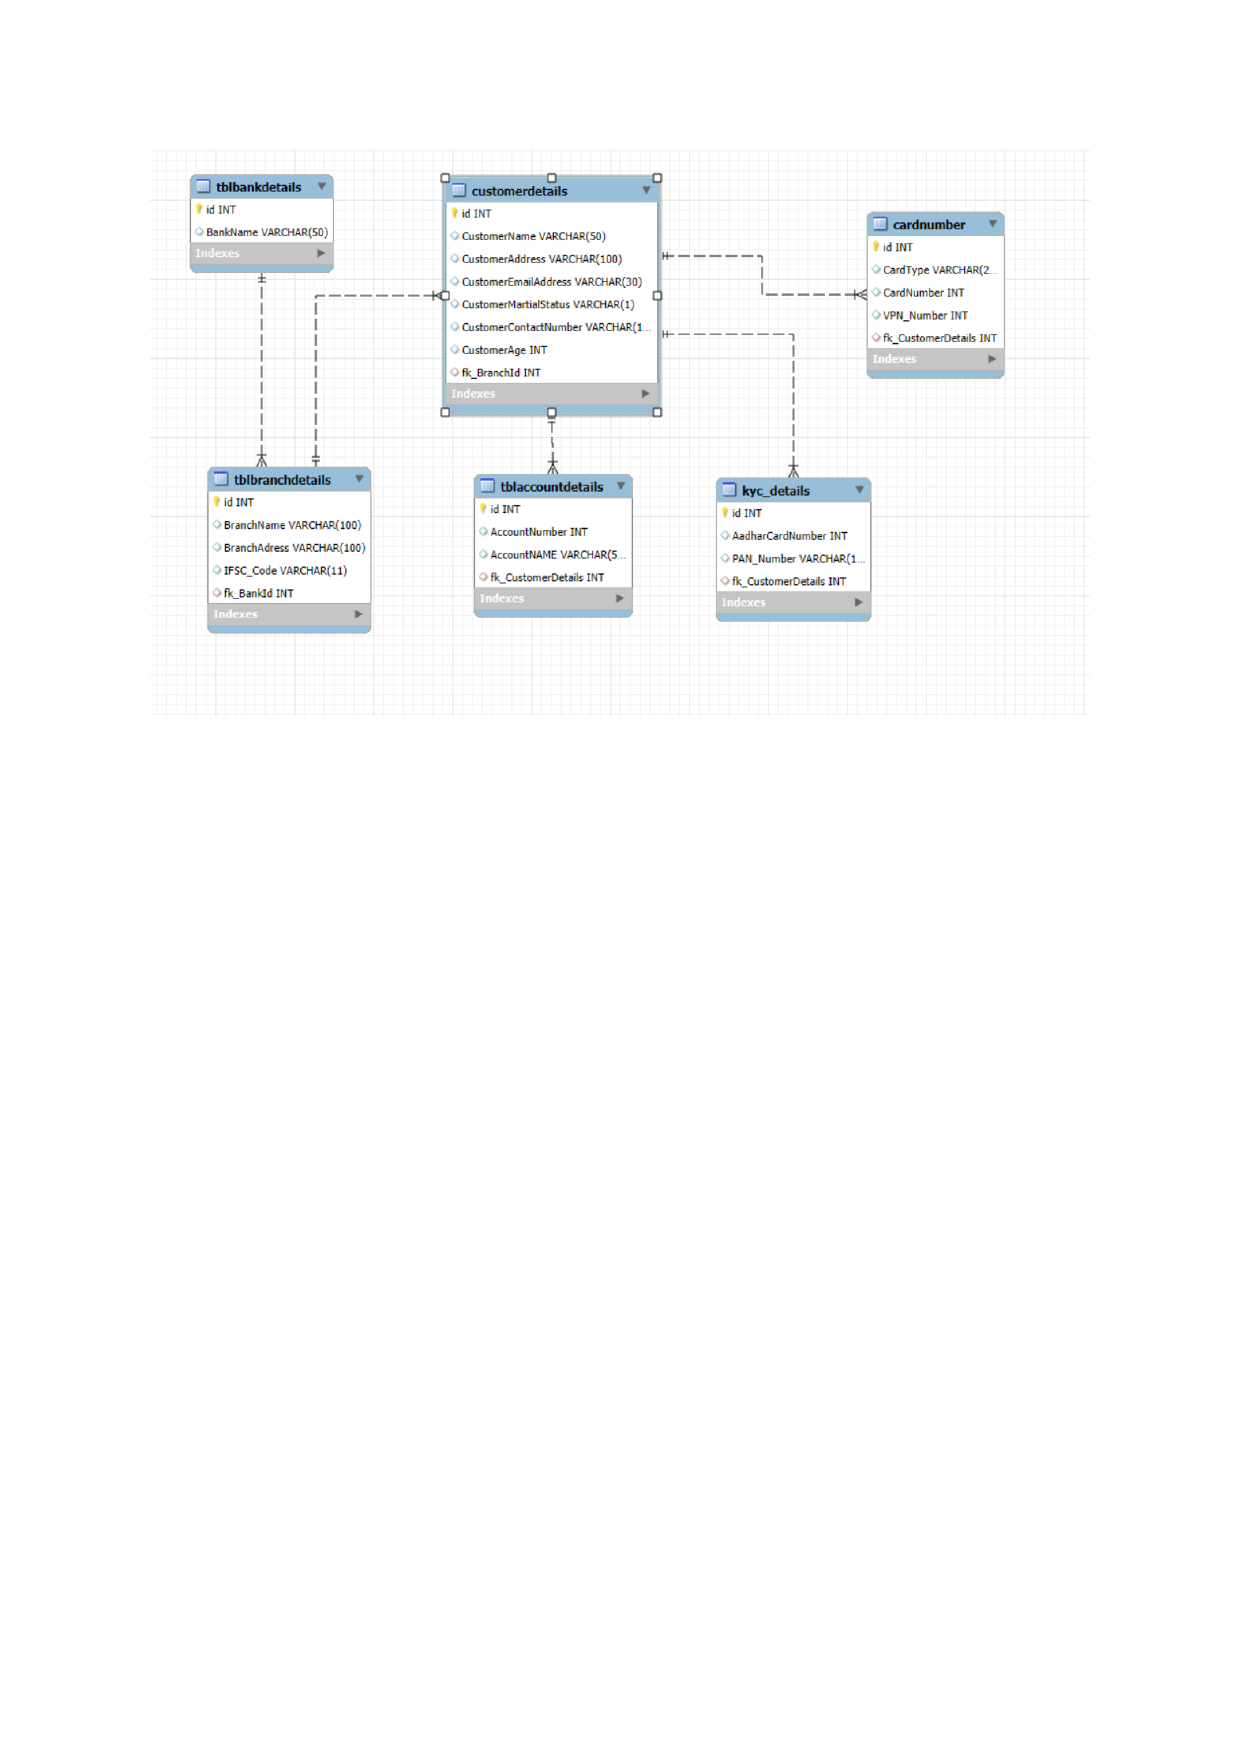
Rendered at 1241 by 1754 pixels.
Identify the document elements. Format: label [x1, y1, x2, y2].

picture [150, 150, 1091, 716]
